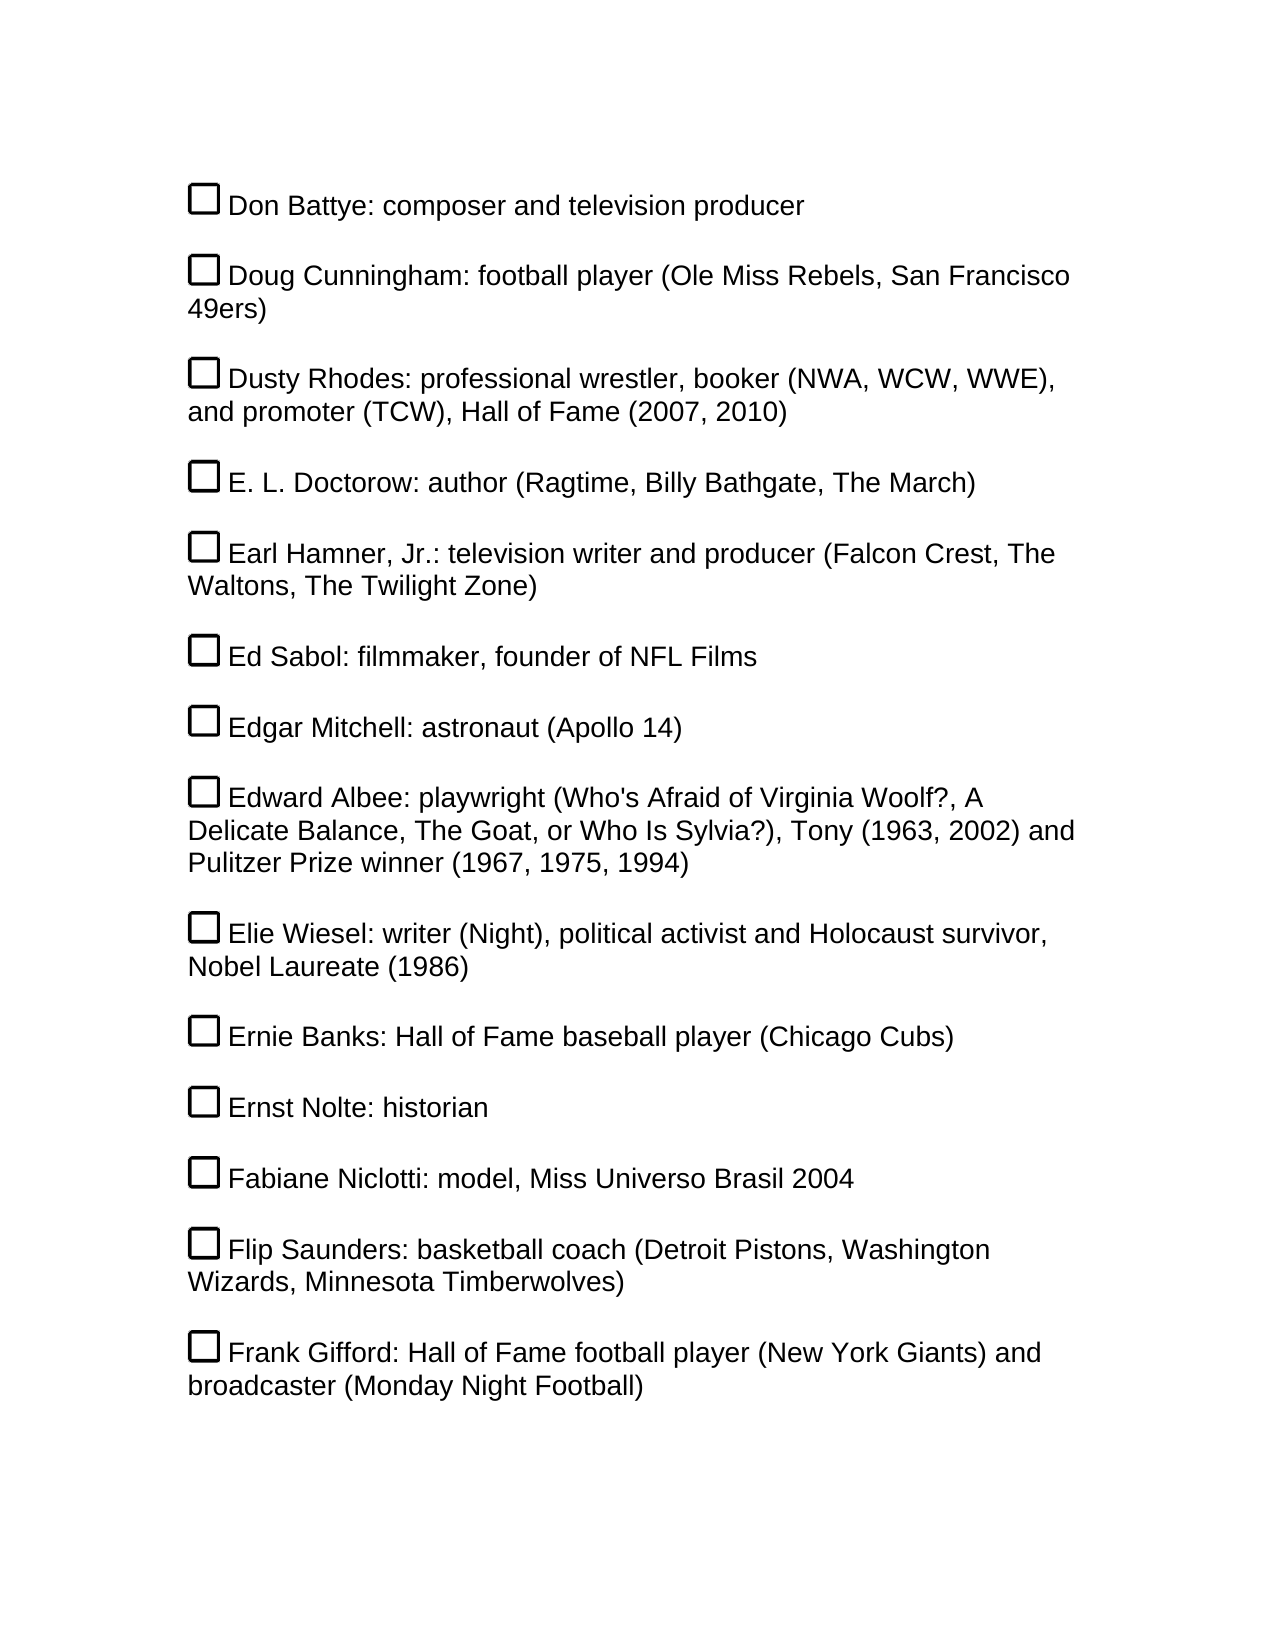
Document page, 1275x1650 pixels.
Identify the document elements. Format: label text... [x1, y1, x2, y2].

picture [187, 775, 220, 808]
text Ed Sabol: filmmaker, founder of NFL Films [187, 634, 1087, 672]
picture [187, 1085, 220, 1118]
text Edward Albee: playwright (Who's Afraid of Virginia Woolf?, A Delicate Balance, The Goat, or Who Is Sylvia?), Tony (1963, 2002) and Pulitzer Prize winner (1967, 1975, 1994) [187, 775, 1087, 879]
picture [187, 1330, 220, 1363]
text Elie Wiesel: writer (Night), political activist and Holocaust survivor, Nobel Laureate (1986) [187, 911, 1087, 982]
text Frank Gifford: Hall of Fame football player (New York Giants) and broadcaster (Monday Night Football) [187, 1330, 1087, 1401]
text Ernst Nolte: historian [187, 1085, 1087, 1123]
text Flip Saunders: basketball coach (Detroit Pistons, Washington Wizards, Minnesota Timberwolves) [187, 1227, 1087, 1298]
picture [187, 530, 220, 563]
picture [187, 704, 220, 737]
text Dusty Rhodes: professional wrestler, booker (NWA, WCW, WWE), and promoter (TCW), Hall of Fame (2007, 2010) [187, 356, 1087, 427]
picture [187, 911, 220, 944]
text Fabiane Niclotti: model, Miss Universo Brasil 2004 [187, 1156, 1087, 1194]
picture [187, 182, 220, 215]
text Edgar Mitchell: astronaut (Apollo 14) [187, 704, 1087, 743]
picture [187, 459, 220, 493]
text Don Battye: composer and television producer [187, 182, 1087, 221]
text Ernie Banks: Hall of Fame baseball player (Chicago Cubs) [187, 1014, 1087, 1053]
picture [187, 1226, 220, 1260]
text E. L. Doctorow: author (Ragtime, Billy Bathgate, The March) [187, 460, 1087, 498]
text Doug Cunningham: football player (Ole Miss Rebels, San Francisco 49ers) [187, 253, 1087, 324]
picture [187, 356, 220, 389]
text Earl Hamner, Jr.: television writer and producer (Falcon Crest, The Waltons, The Twilight Zone) [187, 531, 1087, 601]
picture [187, 253, 220, 286]
picture [187, 1156, 220, 1189]
picture [187, 633, 220, 667]
picture [187, 1014, 220, 1047]
